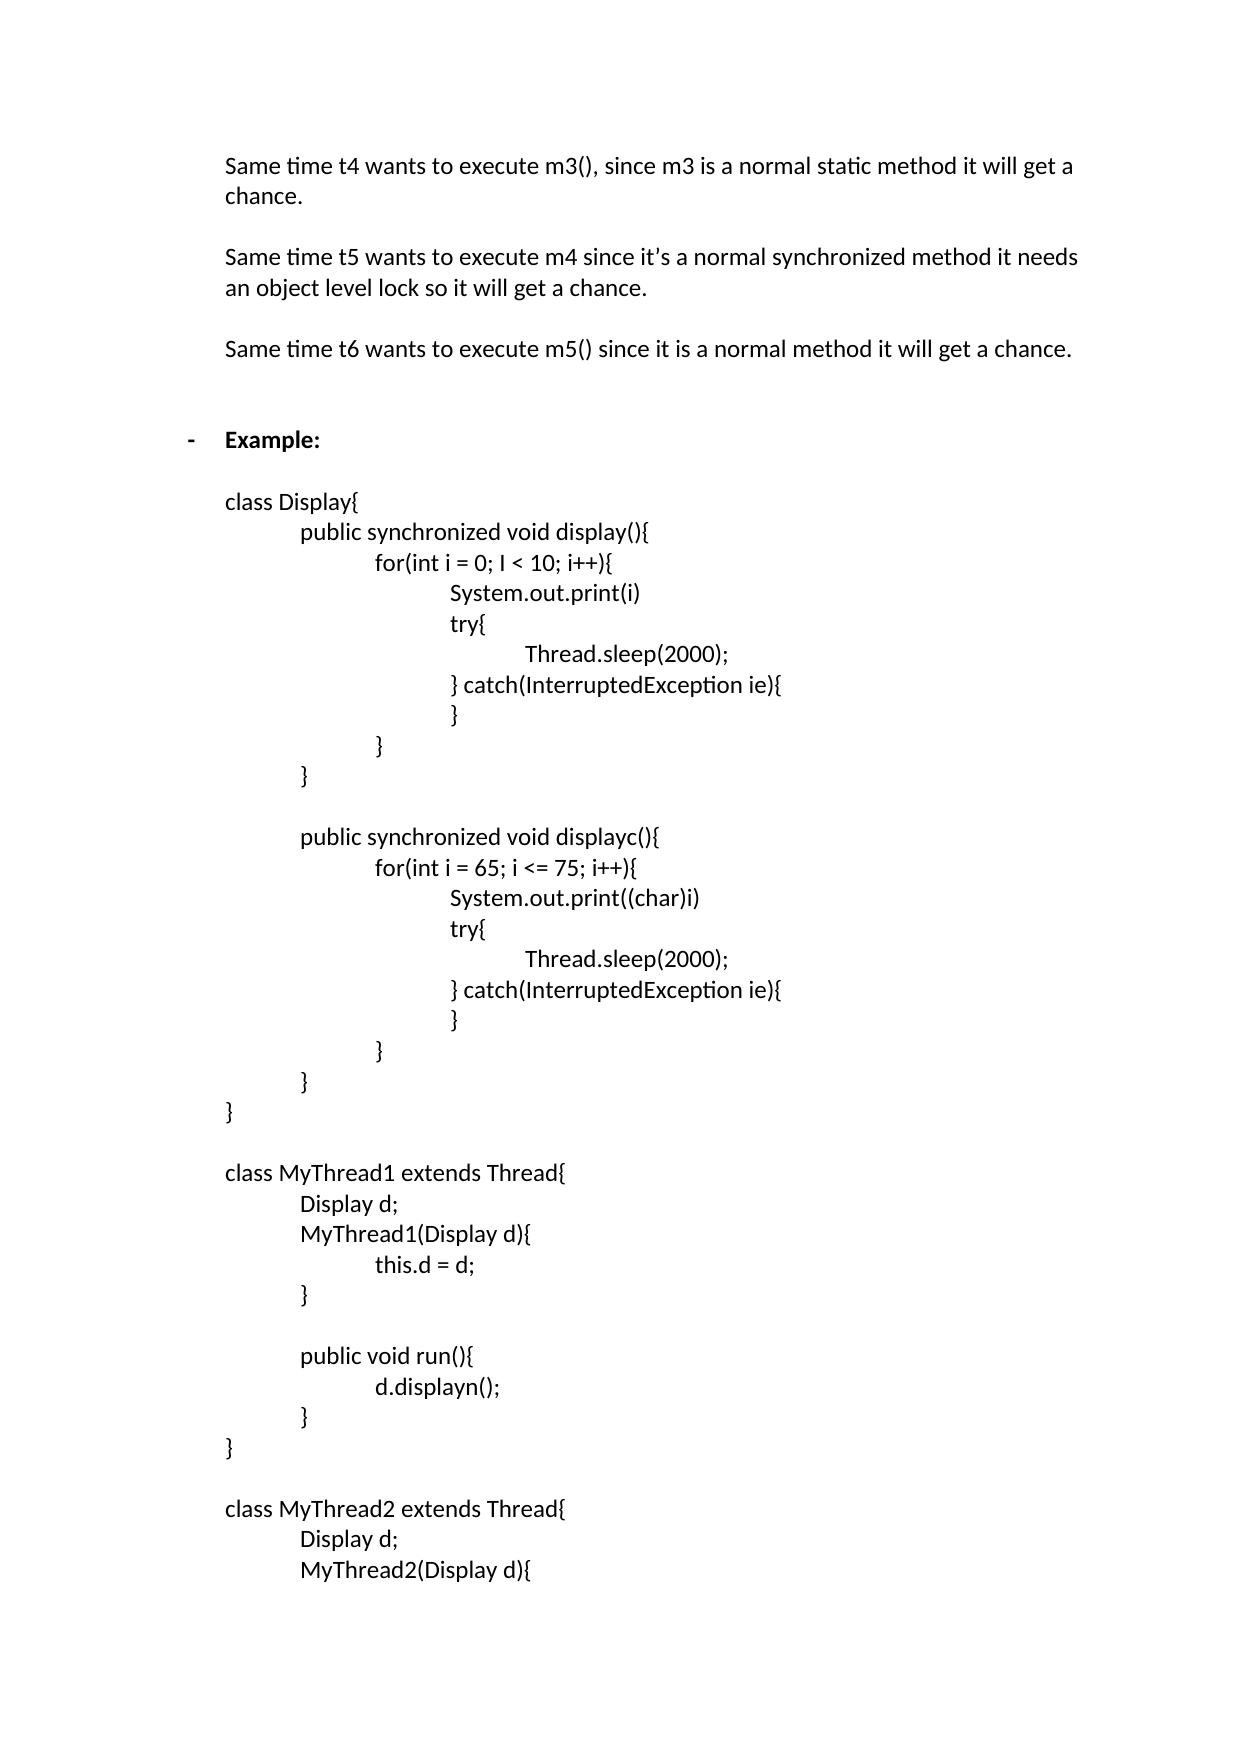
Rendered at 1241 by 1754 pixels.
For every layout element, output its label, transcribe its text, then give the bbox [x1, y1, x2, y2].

list Same time t5 wants to execute m4 since it’s a normal synchronized method it needs an object level lock so it will get a chance. [225, 242, 1090, 303]
list Display d; [225, 1523, 1090, 1554]
list this.d = d; [225, 1249, 1090, 1279]
list public synchronized void display(){ [225, 516, 1090, 547]
list System.out.print(i) [225, 577, 1090, 608]
list d.displayn(); [225, 1371, 1090, 1401]
list class MyThread2 extends Thread{ [225, 1493, 1090, 1523]
list MyThread2(Display d){ [225, 1554, 1090, 1584]
list Thread.sleep(2000); [225, 638, 1090, 669]
list try{ [225, 608, 1090, 638]
list Example: [187, 425, 1090, 455]
list } catch(InterruptedException ie){ [225, 669, 1090, 699]
list Same time t6 wants to execute m5() since it is a normal method it will get a chance. [225, 333, 1090, 364]
list public void run(){ [225, 1340, 1090, 1371]
list } [225, 1035, 1090, 1066]
list for(int i = 0; I < 10; i++){ [225, 547, 1090, 577]
list for(int i = 65; i <= 75; i++){ [225, 852, 1090, 882]
list } [225, 1279, 1090, 1310]
list } [225, 1432, 1090, 1462]
list class Display{ [225, 486, 1090, 516]
list } [225, 760, 1090, 791]
list System.out.print((char)i) [225, 882, 1090, 913]
list Same time t4 wants to execute m3(), since m3 is a normal static method it will get a chance. [225, 150, 1090, 211]
list Display d; [225, 1188, 1090, 1218]
list } [225, 1401, 1090, 1432]
list class MyThread1 extends Thread{ [225, 1157, 1090, 1188]
list } [225, 730, 1090, 760]
list public synchronized void displayc(){ [225, 821, 1090, 852]
list Thread.sleep(2000); [225, 943, 1090, 974]
list } [225, 1066, 1090, 1096]
list } [225, 699, 1090, 730]
list MyThread1(Display d){ [225, 1218, 1090, 1249]
list } [225, 1096, 1090, 1127]
list try{ [225, 913, 1090, 943]
list } [225, 1004, 1090, 1035]
list } catch(InterruptedException ie){ [225, 974, 1090, 1004]
